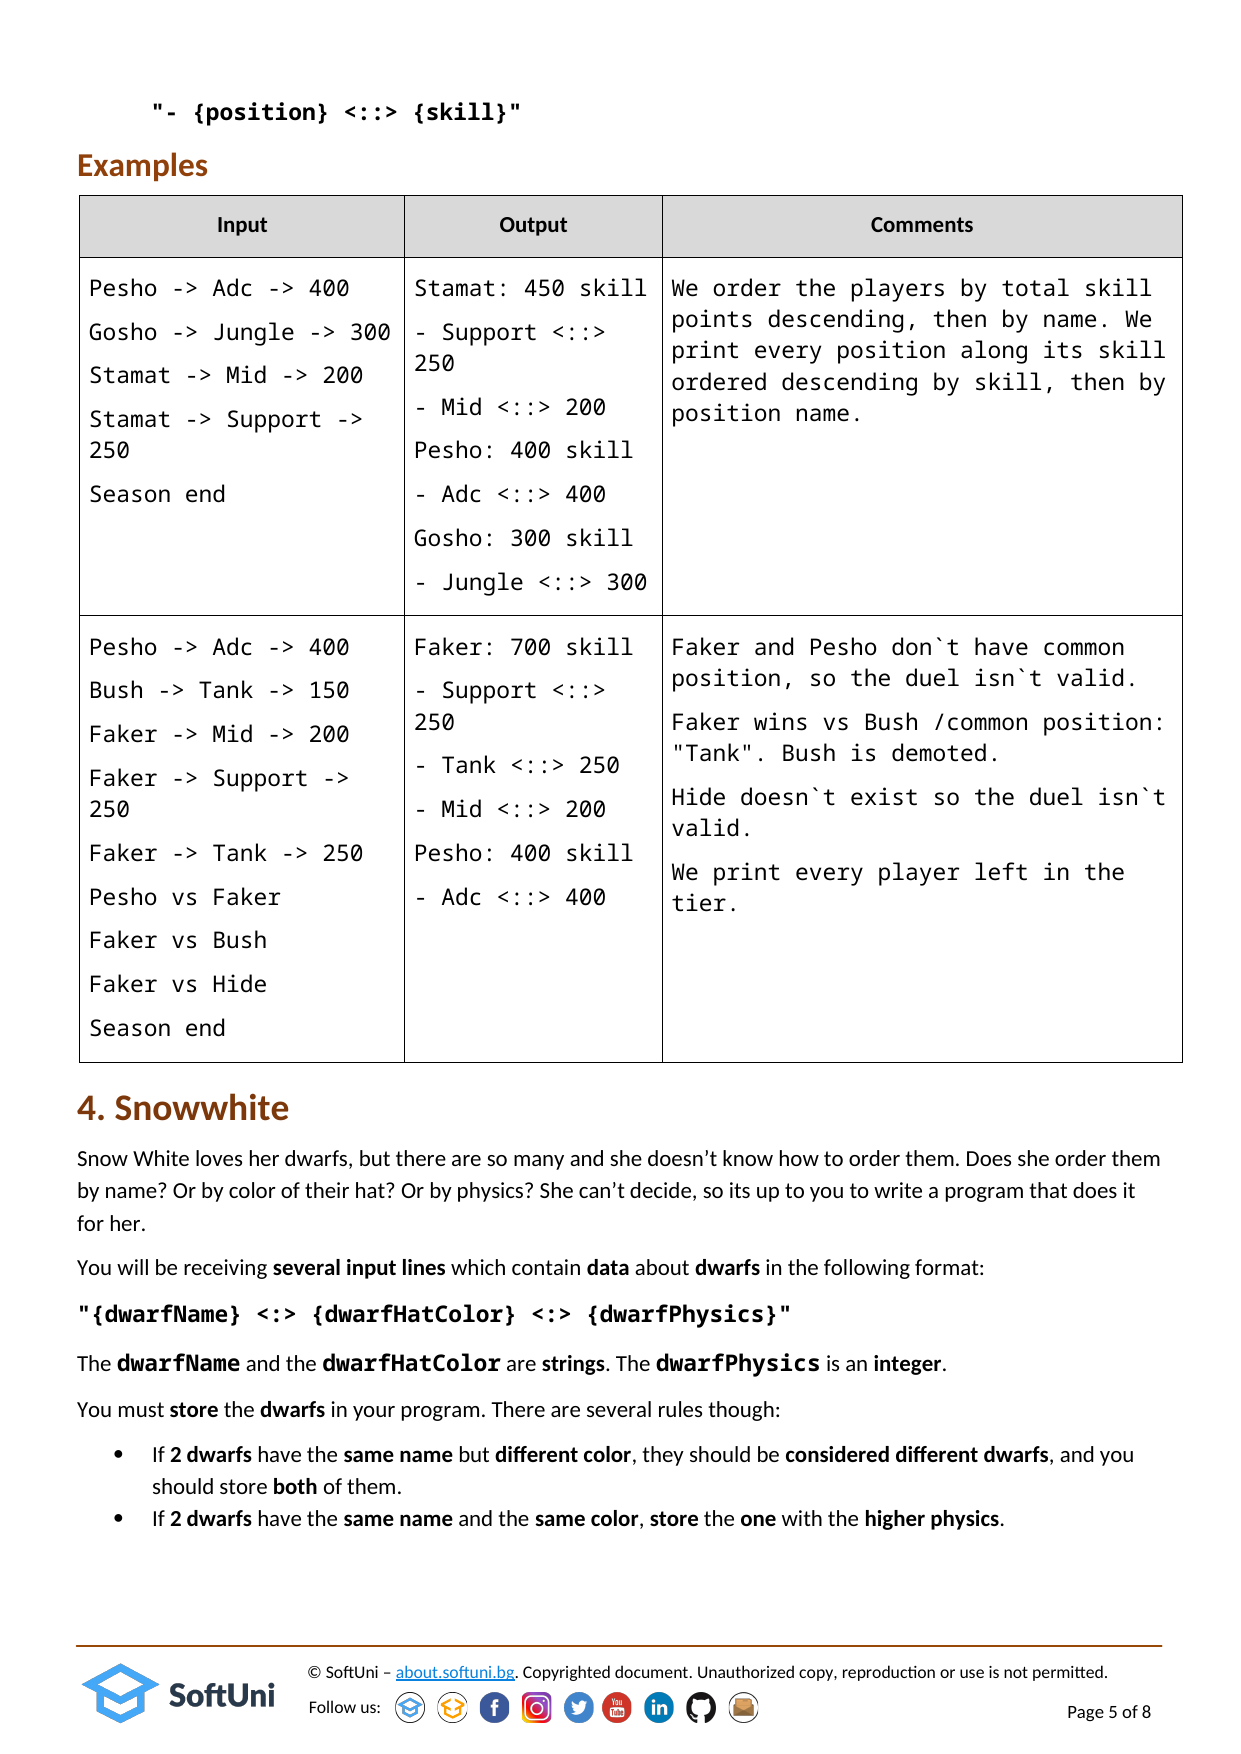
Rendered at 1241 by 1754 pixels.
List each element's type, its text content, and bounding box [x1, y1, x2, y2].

table_header Input [80, 196, 404, 257]
table_cell Faker: 700 skill - Support <::> 250 - Tank <::> 250 - Mid <::> 200 Pesho: 400 skill - Adc <::> 400 [405, 616, 662, 1062]
text You must store the dwarfs in your program. There are several rules though: [77, 1395, 1163, 1423]
list If 2 dwarfs have the same name but different color, they should be considered different dwarfs, and you should store both of them. [114, 1440, 1163, 1500]
picture [665, 1714, 674, 1723]
table_cell Faker and Pesho don`t have common position, so the duel isn`t valid. Faker wins vs Bush /common position: "Tank". Bush is demoted. Hide doesn`t exist so the duel isn`t valid. We print every player left in the tier. [663, 616, 1182, 1062]
table_header Output [405, 196, 662, 257]
table_cell We order the players by total skill points descending, then by name. We print every position along its skill ordered descending by skill, then by position name. [663, 258, 1182, 615]
picture [395, 1692, 425, 1723]
table_cell Pesho -> Adc -> 400 Gosho -> Jungle -> 300 Stamat -> Mid -> 200 Stamat -> Support -> 250 Season end [80, 258, 404, 615]
table_header Comments [663, 196, 1182, 257]
picture [564, 1692, 594, 1723]
text Snow White loves her dwarfs, but there are so many and she doesn’t know how to order them. Does she order them by name? Or by color of their hat? Or by physics? She can’t decide, so its up to you to write a program that does it for her. [77, 1144, 1163, 1237]
subtitle Examples [77, 144, 1163, 184]
picture [522, 1692, 552, 1723]
text "- {position} <::> {skill}" [77, 95, 1163, 127]
list If 2 dwarfs have the same name and the same color, store the one with the higher physics. [114, 1504, 1163, 1532]
subtitle Snowwhite [77, 1083, 1163, 1129]
picture [644, 1692, 653, 1701]
picture [665, 1692, 674, 1701]
picture [602, 1692, 632, 1723]
picture [437, 1692, 468, 1723]
table_cell Pesho -> Adc -> 400 Bush -> Tank -> 150 Faker -> Mid -> 200 Faker -> Support -> 250 Faker -> Tank -> 250 Pesho vs Faker Faker vs Bush Faker vs Hide Season end [80, 616, 404, 1062]
text You will be receiving several input lines which contain data about dwarfs in the following format: [77, 1253, 1163, 1282]
text "{dwarfName} <:> {dwarfHatColor} <:> {dwarfPhysics}" [77, 1298, 1163, 1329]
picture [75, 1658, 281, 1729]
table_cell Stamat: 450 skill - Support <::> 250 - Mid <::> 200 Pesho: 400 skill - Adc <::> 400 Gosho: 300 skill - Jungle <::> 300 [405, 258, 662, 615]
picture [644, 1714, 653, 1723]
picture [686, 1692, 716, 1723]
picture [479, 1692, 510, 1723]
text The dwarfName and the dwarfHatColor are strings. The dwarfPhysics is an integer. [77, 1347, 1163, 1378]
picture [728, 1692, 759, 1723]
picture [658, 1705, 667, 1714]
